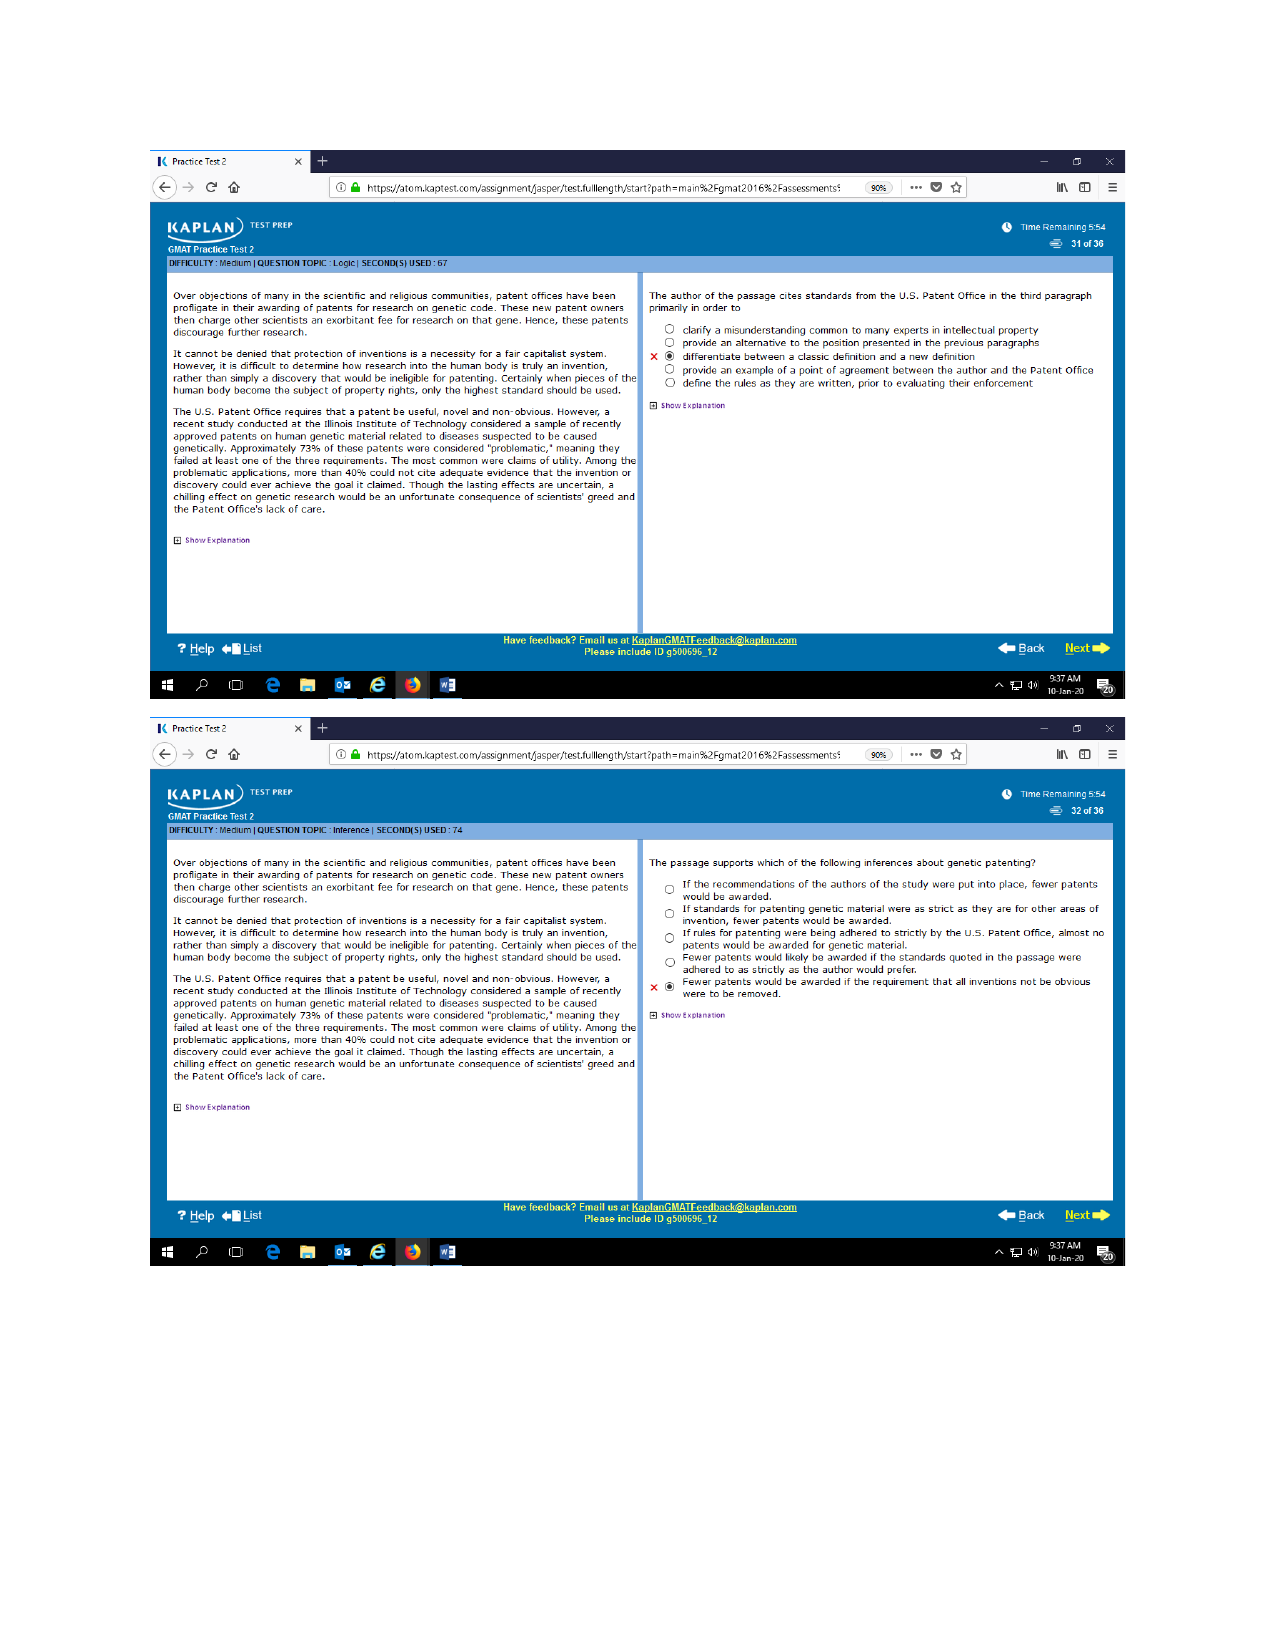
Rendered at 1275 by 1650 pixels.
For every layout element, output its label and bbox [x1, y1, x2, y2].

picture [150, 150, 1125, 699]
picture [150, 717, 1125, 1266]
